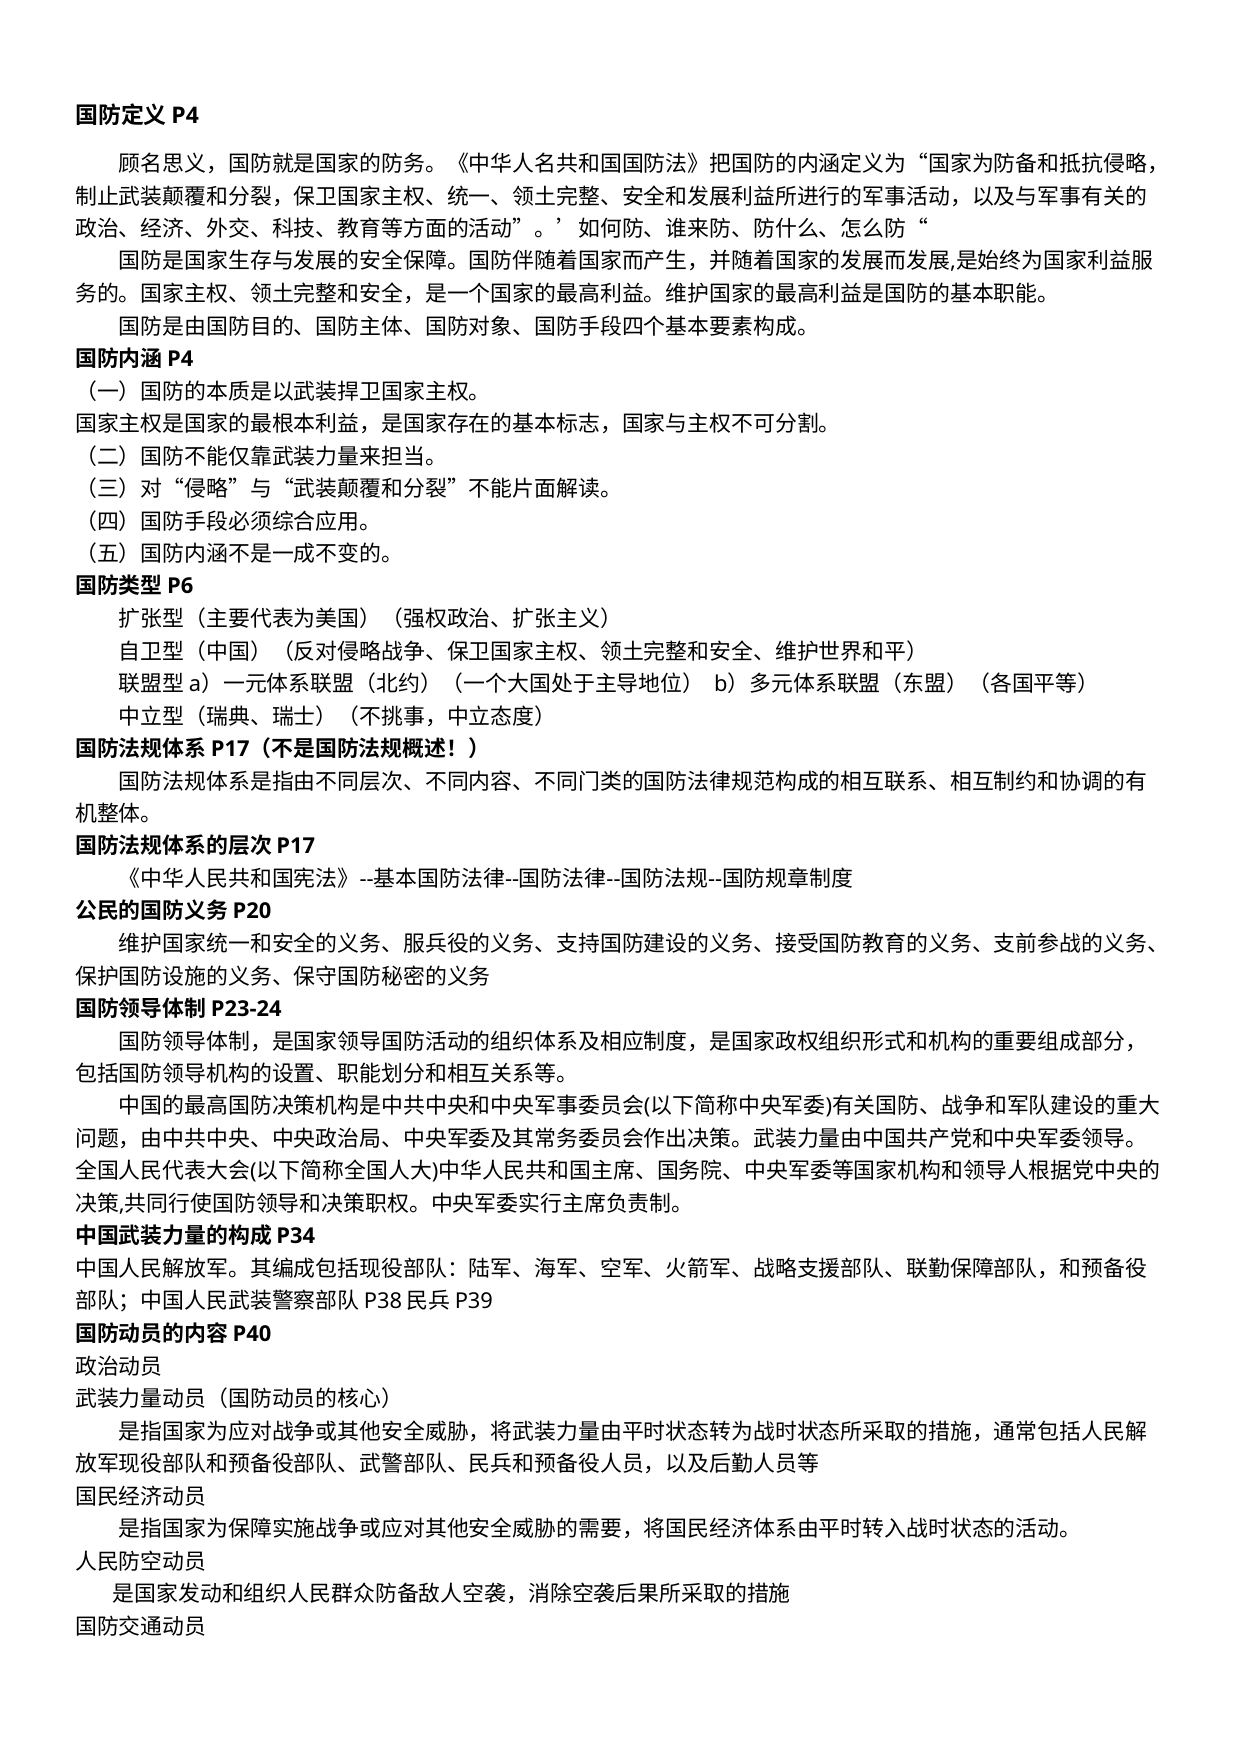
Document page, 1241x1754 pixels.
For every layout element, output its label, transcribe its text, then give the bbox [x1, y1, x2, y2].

text （二）国防不能仅靠武装力量来担当。 [75, 438, 1165, 471]
text （三）对“侵略”与“武装颠覆和分裂”不能片面解读。 [75, 471, 1165, 503]
text 政治动员 [75, 1348, 1165, 1381]
text 联盟型a）一元体系联盟（北约）（一个大国处于主导地位） b）多元体系联盟（东盟）（各国平等） [75, 666, 1165, 698]
text 国防动员的内容P40 [75, 1316, 1165, 1348]
text 扩张型（主要代表为美国）（强权政治、扩张主义） [75, 601, 1165, 633]
text 国防是国家生存与发展的安全保障。国防伴随着国家而产生，并随着国家的发展而发展,是始终为国家利益服务的。国家主权、领土完整和安全，是一个国家的最高利益。维护国家的最高利益是国防的基本职能。 [75, 243, 1165, 308]
text 是指国家为应对战争或其他安全威胁，将武装力量由平时状态转为战时状态所采取的措施，通常包括人民解放军现役部队和预备役部队、武警部队、民兵和预备役人员，以及后勤人员等 [75, 1413, 1165, 1478]
text 国防类型P6 [75, 568, 1165, 601]
text 国防法规体系P17（不是国防法规概述！） [75, 731, 1165, 763]
text 国防是由国防目的、国防主体、国防对象、国防手段四个基本要素构成。 [75, 308, 1165, 341]
text 是国家发动和组织人民群众防备敌人空袭，消除空袭后果所采取的措施 [75, 1576, 1165, 1608]
text 国民经济动员 [75, 1478, 1165, 1511]
text 国防定义P4 [75, 81, 1165, 146]
text 自卫型（中国）（反对侵略战争、保卫国家主权、领土完整和安全、维护世界和平） [75, 633, 1165, 666]
text 是指国家为保障实施战争或应对其他安全威胁的需要，将国民经济体系由平时转入战时状态的活动。 [75, 1511, 1165, 1543]
text 国防内涵P4 [75, 341, 1165, 373]
text 国防交通动员 [75, 1608, 1165, 1641]
text 中国人民解放军。其编成包括现役部队：陆军、海军、空军、火箭军、战略支援部队、联勤保障部队，和预备役部队；中国人民武装警察部队P38民兵P39 [75, 1251, 1165, 1316]
text （四）国防手段必须综合应用。 [75, 503, 1165, 536]
text 中立型（瑞典、瑞士）（不挑事，中立态度） [75, 698, 1165, 731]
text 国防法规体系的层次P17 [75, 828, 1165, 861]
text 《中华人民共和国宪法》--基本国防法律--国防法律--国防法规--国防规章制度 [75, 861, 1165, 893]
text 维护国家统一和安全的义务、服兵役的义务、支持国防建设的义务、接受国防教育的义务、支前参战的义务、保护国防设施的义务、保守国防秘密的义务 [75, 926, 1165, 991]
text （五）国防内涵不是一成不变的。 [75, 536, 1165, 568]
text 国防领导体制P23-24 [75, 991, 1165, 1023]
text 国防法规体系是指由不同层次、不同内容、不同门类的国防法律规范构成的相互联系、相互制约和协调的有机整体。 [75, 763, 1165, 828]
text （一）国防的本质是以武装捍卫国家主权。 [75, 373, 1165, 406]
text 中国武装力量的构成P34 [75, 1218, 1165, 1251]
text 国家主权是国家的最根本利益，是国家存在的基本标志，国家与主权不可分割。 [75, 406, 1165, 438]
text 中国的最高国防决策机构是中共中央和中央军事委员会(以下简称中央军委)有关国防、战争和军队建设的重大问题，由中共中央、中央政治局、中央军委及其常务委员会作出决策。武装力量由中国共产党和中央军委领导。全国人民代表大会(以下简称全国人大)中华人民共和国主席、国务院、中央军委等国家机构和领导人根据党中央的决策,共同行使国防领导和决策职权。中央军委实行主席负责制。 [75, 1088, 1165, 1218]
text 武装力量动员（国防动员的核心） [75, 1381, 1165, 1413]
text 顾名思义，国防就是国家的防务。《中华人名共和国国防法》把国防的内涵定义为“国家为防备和抵抗侵略，制止武装颠覆和分裂，保卫国家主权、统一、领土完整、安全和发展利益所进行的军事活动，以及与军事有关的政治、经济、外交、科技、教育等方面的活动”。’如何防、谁来防、防什么、怎么防“ [75, 146, 1165, 243]
text 公民的国防义务P20 [75, 893, 1165, 926]
text 国防领导体制，是国家领导国防活动的组织体系及相应制度，是国家政权组织形式和机构的重要组成部分，包括国防领导机构的设置、职能划分和相互关系等。 [75, 1023, 1165, 1088]
text 人民防空动员 [75, 1543, 1165, 1576]
